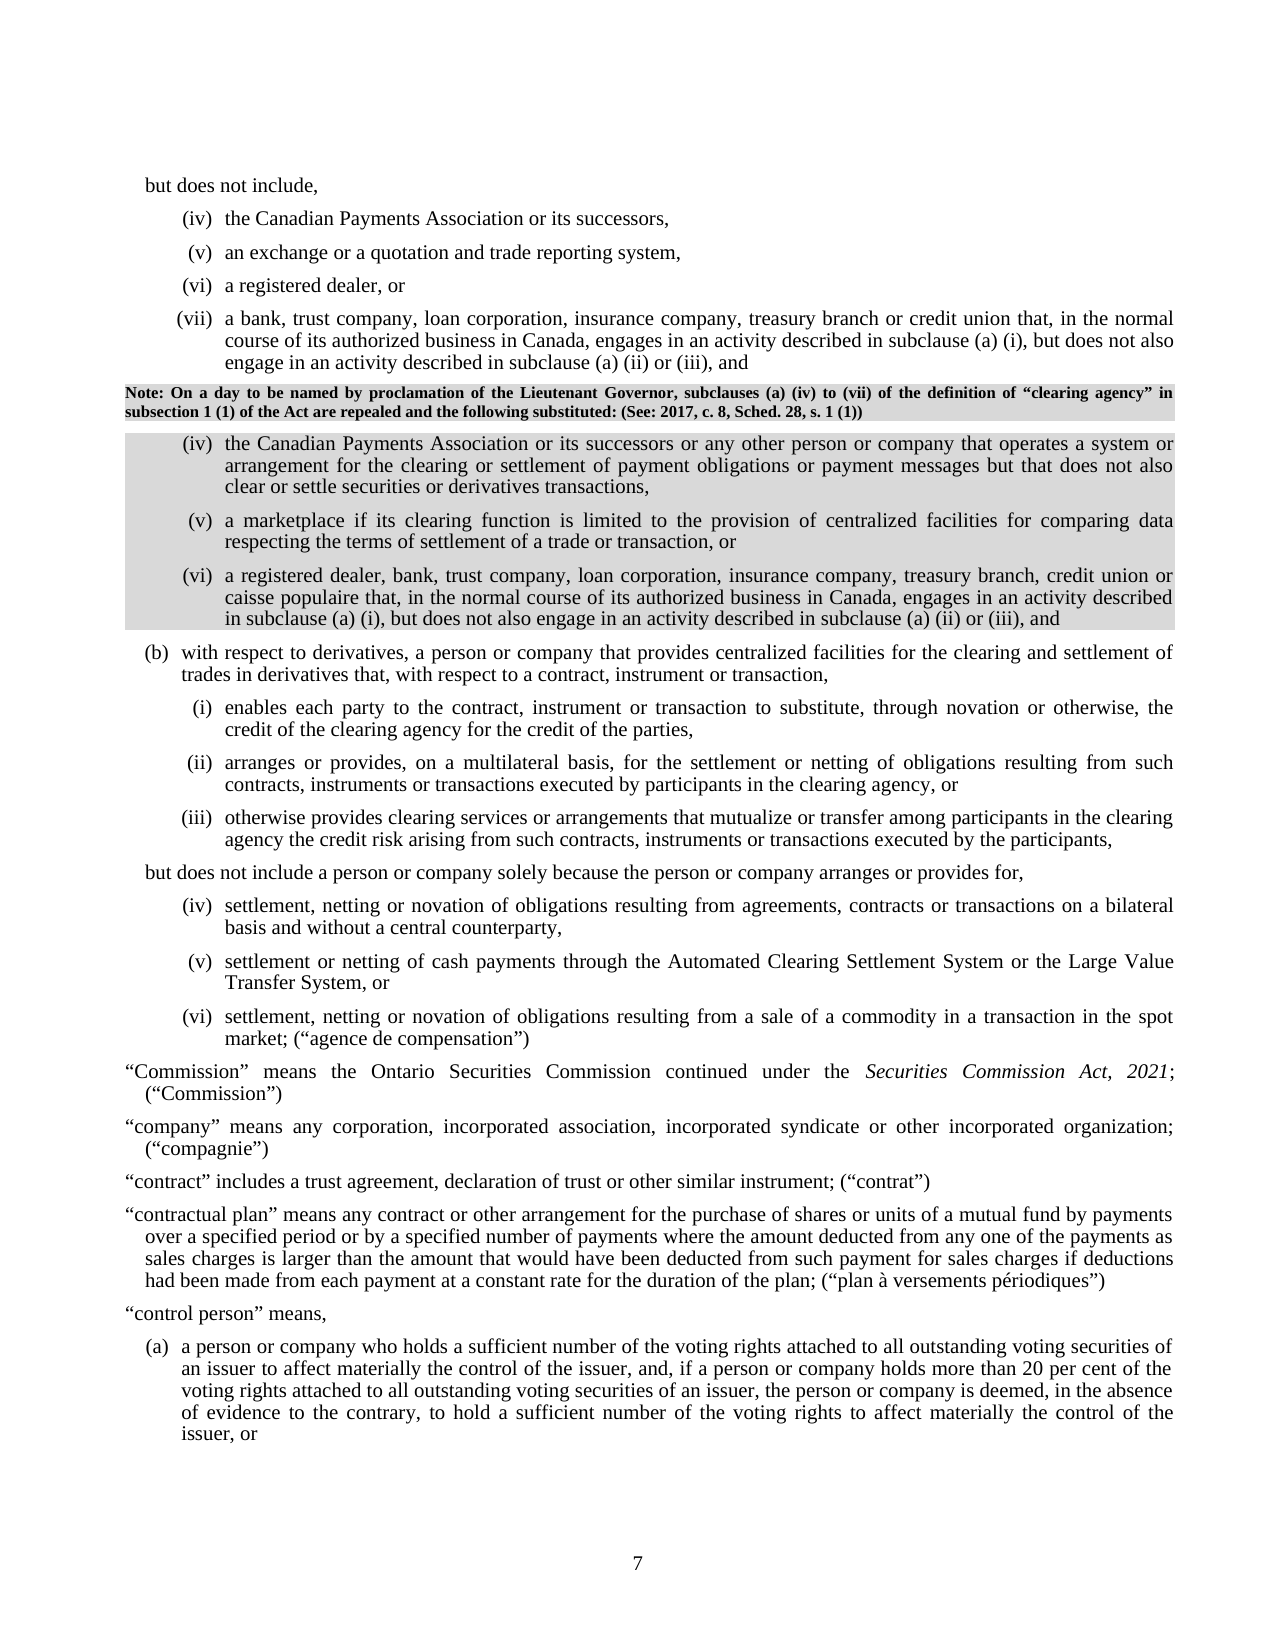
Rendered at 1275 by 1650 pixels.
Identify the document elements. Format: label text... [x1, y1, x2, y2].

text (ii) arranges or provides, on a multilateral basis, for the settlement or netting of obligations resulting from such contracts, instruments or transactions executed by participants in the clearing agency, or [125, 752, 1175, 796]
text Note: On a day to be named by proclamation of the Lieutenant Governor, subclauses (a) (iv) to (vii) of the definition of “clearing agency” in subsection 1 (1) of the Act are repealed and the following substituted: (See: 2017, c. 8, Sched. 28, s. 1 (1)) [125, 384, 1175, 421]
text (v) settlement or netting of cash payments through the Automated Clearing Settlement System or the Large Value Transfer System, or [125, 951, 1175, 994]
text (b) with respect to derivatives, a person or company that provides centralized facilities for the clearing and settlement of trades in derivatives that, with respect to a contract, instrument or transaction, [125, 642, 1175, 685]
text (vii) a bank, trust company, loan corporation, insurance company, treasury branch or credit union that, in the normal course of its authorized business in Canada, engages in an activity described in subclause (a) (i), but does not also engage in an activity described in subclause (a) (ii) or (iii), and [125, 308, 1175, 374]
text (iv) the Canadian Payments Association or its successors, [125, 208, 1175, 230]
text “contract” includes a trust agreement, declaration of trust or other similar instrument; (“contrat”) [125, 1171, 1175, 1193]
text (vi) a registered dealer, bank, trust company, loan corporation, insurance company, treasury branch, credit union or caisse populaire that, in the normal course of its authorized business in Canada, engages in an activity described in subclause (a) (i), but does not also engage in an activity described in subclause (a) (ii) or (iii), and [125, 565, 1175, 630]
text “Commission” means the Ontario Securities Commission continued under the Securities Commission Act, 2021; (“Commission”) [125, 1061, 1175, 1104]
text (iv) settlement, netting or novation of obligations resulting from agreements, contracts or transactions on a bilateral basis and without a central counterparty, [125, 896, 1175, 939]
text (v) a marketplace if its clearing function is limited to the provision of centralized facilities for comparing data respecting the terms of settlement of a trade or transaction, or [125, 510, 1175, 553]
text but does not include a person or company solely because the person or company arranges or provides for, [125, 862, 1175, 884]
text (iv) the Canadian Payments Association or its successors or any other person or company that operates a system or arrangement for the clearing or settlement of payment obligations or payment messages but that does not also clear or settle securities or derivatives transactions, [125, 433, 1175, 498]
text (vi) a registered dealer, or [125, 275, 1175, 297]
text “company” means any corporation, incorporated association, incorporated syndicate or other incorporated organization; (“compagnie”) [125, 1116, 1175, 1159]
text but does not include, [125, 175, 1175, 197]
text (i) enables each party to the contract, instrument or transaction to substitute, through novation or otherwise, the credit of the clearing agency for the credit of the parties, [125, 697, 1175, 740]
text (v) an exchange or a quotation and trade reporting system, [125, 242, 1175, 263]
text (iii) otherwise provides clearing services or arrangements that mutualize or transfer among participants in the clearing agency the credit risk arising from such contracts, instruments or transactions executed by the participants, [125, 807, 1175, 851]
text “contractual plan” means any contract or other arrangement for the purchase of shares or units of a mutual fund by payments over a specified period or by a specified number of payments where the amount deducted from any one of the payments as sales charges is larger than the amount that would have been deducted from such payment for sales charges if deductions had been made from each payment at a constant rate for the duration of the plan; (“plan à versements périodiques”) [125, 1204, 1175, 1291]
text (vi) settlement, netting or novation of obligations resulting from a sale of a commodity in a transaction in the spot market; (“agence de compensation”) [125, 1006, 1175, 1049]
text (a) a person or company who holds a sufficient number of the voting rights attached to all outstanding voting securities of an issuer to affect materially the control of the issuer, and, if a person or company holds more than 20 per cent of the voting rights attached to all outstanding voting securities of an issuer, the person or company is deemed, in the absence of evidence to the contrary, to hold a sufficient number of the voting rights to affect materially the control of the issuer, or [125, 1336, 1175, 1445]
text “control person” means, [125, 1303, 1175, 1325]
